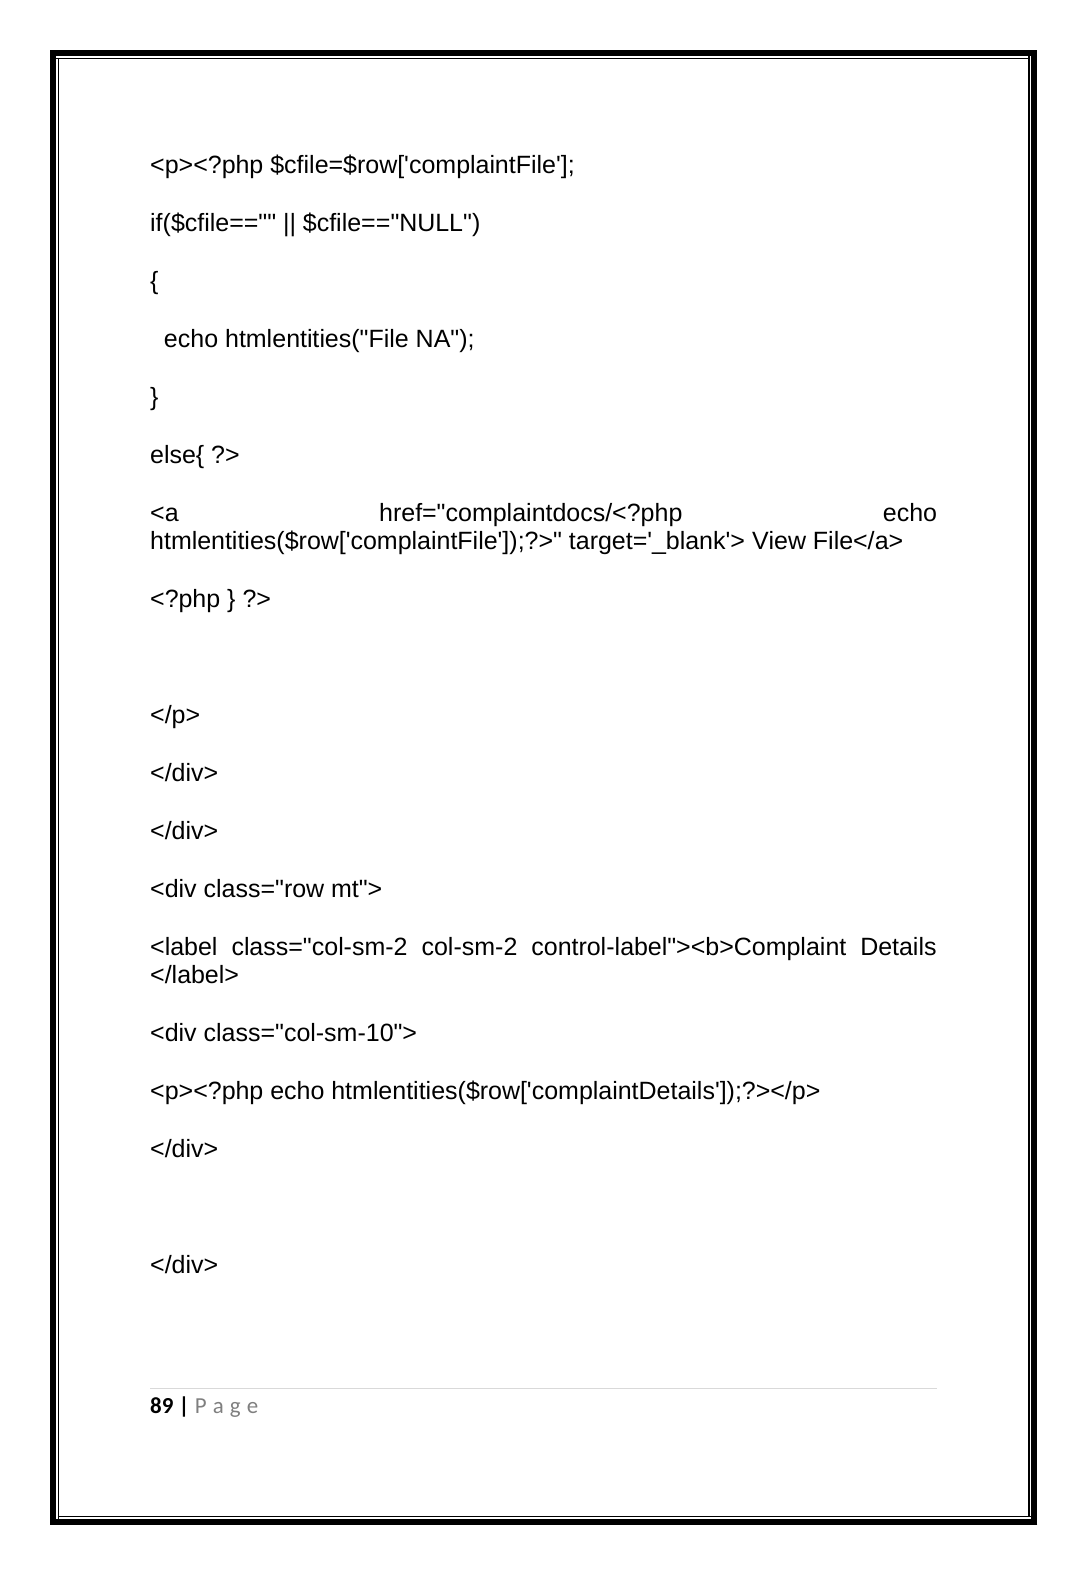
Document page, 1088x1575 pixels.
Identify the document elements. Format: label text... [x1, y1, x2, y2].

text if($cfile=="" || $cfile=="NULL") [150, 208, 937, 237]
text <p><?php echo htmlentities($row['complaintDetails']);?></p> [150, 1076, 937, 1105]
text </div> [150, 1250, 937, 1279]
text <?php } ?> [150, 584, 937, 613]
text else{ ?> [150, 439, 937, 468]
text { [150, 266, 937, 294]
text <div class="row mt"> [150, 874, 937, 902]
text </div> [150, 758, 937, 787]
text </p> [150, 700, 937, 729]
text <label class="col-sm-2 col-sm-2 control-label"><b>Complaint Details </label> [150, 932, 937, 989]
text } [150, 382, 937, 410]
text echo htmlentities("File NA"); [150, 324, 937, 352]
text </div> [150, 1134, 937, 1163]
text <a href="complaintdocs/<?php echo htmlentities($row['complaintFile']);?>" target='_blank'> View File</a> [150, 497, 937, 555]
text <div class="col-sm-10"> [150, 1018, 937, 1047]
text <p><?php $cfile=$row['complaintFile']; [150, 150, 937, 179]
text </div> [150, 816, 937, 844]
